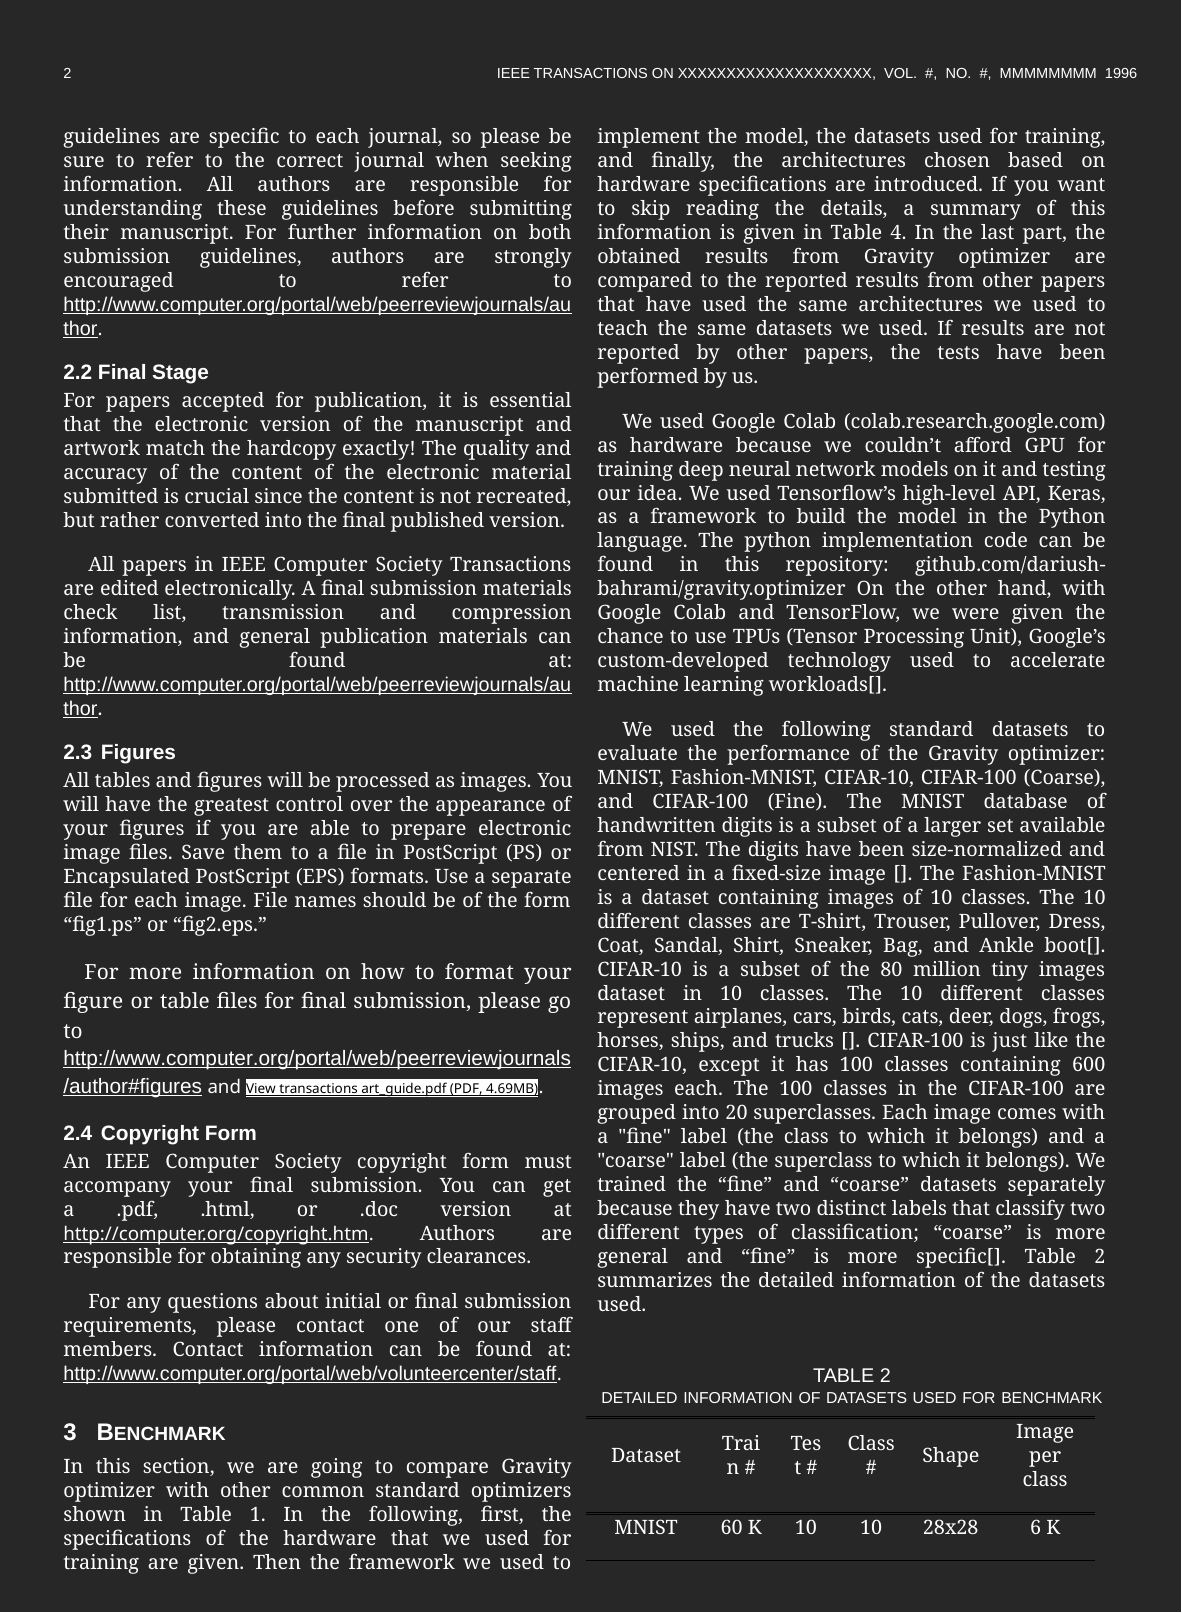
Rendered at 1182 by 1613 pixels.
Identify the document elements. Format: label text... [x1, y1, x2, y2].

table_header Class # [835, 1419, 906, 1512]
table_cell 10 [835, 1515, 906, 1560]
table_cell 6 K [995, 1515, 1095, 1560]
table_header Test # [776, 1419, 835, 1512]
table_cell 60 K [706, 1515, 776, 1560]
text In this section, we are going to compare Gravity optimizer with other common standard optimizers shown in Table 1. In the following, first, the specifications of the hardware that we used for training are given. Then the framework we used to implement the model, the datasets used for training, and finally, the architectures chosen based on hardware specifications are introduced. If you want to skip reading the details, a summary of this information is given in Table 4. In the last part, the obtained results from Gravity optimizer are compared to the reported results from other papers that have used the same architectures we used to teach the same datasets we used. If results are not reported by other papers, the tests have been performed by us. [63, 1454, 572, 1574]
text All tables and figures will be processed as images. You will have the greatest control over the appearance of your figures if you are able to prepare electronic image files. Save them to a file in PostScript (PS) or Encapsulated PostScript (EPS) formats. Use a separate file for each image. File names should be of the form “fig1.ps” or “fig2.eps.” [63, 768, 572, 936]
text For more information on how to format your figure or table files for final submission, please go to http://www.computer.org/portal/web/peerreviewjournals/author#figures and View transactions art_guide.pdf (PDF, 4.69MB). [63, 957, 572, 1100]
table_cell 28x28x1 [906, 1515, 995, 1560]
table_cell 10 K [776, 1515, 835, 1560]
title TABLE 2 detailed information of datasets used for benchmark [597, 1366, 1106, 1408]
table_cell MNIST [586, 1515, 706, 1560]
text In this section, we are going to compare Gravity optimizer with other common standard optimizers shown in Table 1. In the following, first, the specifications of the hardware that we used for training are given. Then the framework we used to implement the model, the datasets used for training, and finally, the architectures chosen based on hardware specifications are introduced. If you want to skip reading the details, a summary of this information is given in Table 4. In the last part, the obtained results from Gravity optimizer are compared to the reported results from other papers that have used the same architectures we used to teach the same datasets we used. If results are not reported by other papers, the tests have been performed by us. [597, 124, 1106, 388]
text All papers in IEEE Computer Society Transactions are edited electronically. A final submission materials check list, transmission and compression information, and general publication materials can be found at: http://www.computer.org/portal/web/peerreviewjournals/author. [63, 553, 572, 693]
text For any questions about initial or final submission requirements, please contact one of our staff members. Contact information can be found at: http://www.computer.org/portal/web/volunteercenter/staff. [63, 1289, 572, 1385]
subtitle Copyright Form [63, 1122, 572, 1145]
table_header Image per class [995, 1419, 1095, 1512]
text We used Google Colab (colab.research.google.com) as hardware because we couldn’t afford GPU for training deep neural network models on it and testing our idea. We used Tensorflow’s high-level API, Keras, as a framework to build the model in the Python language. The python implementation code can be found in this repository: github.com/dariush-bahrami/gravity.optimizer On the other hand, with Google Colab and TensorFlow, we were given the chance to use TPUs (Tensor Processing Unit), Google’s custom-developed technology used to accelerate machine learning workloads[]. [597, 409, 1106, 696]
text An IEEE Computer Society copyright form must accompany your final submission. You can get a .pdf, .html, or .doc version at http://computer.org/copyright.htm. Authors are responsible for obtaining any security clearances. [63, 1149, 572, 1269]
table_header Shape [906, 1419, 995, 1512]
text We used the following standard datasets to evaluate the performance of the Gravity optimizer: MNIST, Fashion-MNIST, CIFAR-10, CIFAR-100 (Coarse), and CIFAR-100 (Fine). The MNIST database of handwritten digits is a subset of a larger set available from NIST. The digits have been size-normalized and centered in a fixed-size image []. The Fashion-MNIST is a dataset containing images of 10 classes. The 10 different classes are T-shirt, Trouser, Pullover, Dress, Coat, Sandal, Shirt, Sneaker, Bag, and Ankle boot[]. CIFAR-10 is a subset of the 80 million tiny images dataset in 10 classes. The 10 different classes represent airplanes, cars, birds, cats, deer, dogs, frogs, horses, ships, and trucks []. CIFAR-100 is just like the CIFAR-10, except it has 100 classes containing 600 images each. The 100 classes in the CIFAR-100 are grouped into 20 superclasses. Each image comes with a "fine" label (the class to which it belongs) and a "coarse" label (the superclass to which it belongs). We trained the “fine” and “coarse” datasets separately because they have two distinct labels that classify two different types of classification; “coarse” is more general and “fine” is more specific[]. Table 2 summarizes the detailed information of the datasets used. [597, 717, 1106, 1316]
subtitle 2.3 Figures [63, 741, 572, 764]
table_header Train # [706, 1419, 776, 1512]
subtitle 2.2 Final Stage [63, 361, 572, 384]
subtitle 3 Benchmark [63, 1419, 572, 1446]
text For papers accepted for publication, it is essential that the electronic version of the manuscript and artwork match the hardcopy exactly! The quality and accuracy of the content of the electronic material submitted is crucial since the content is not recreated, but rather converted into the final published version. [63, 388, 572, 532]
table_header Dataset [586, 1419, 706, 1512]
